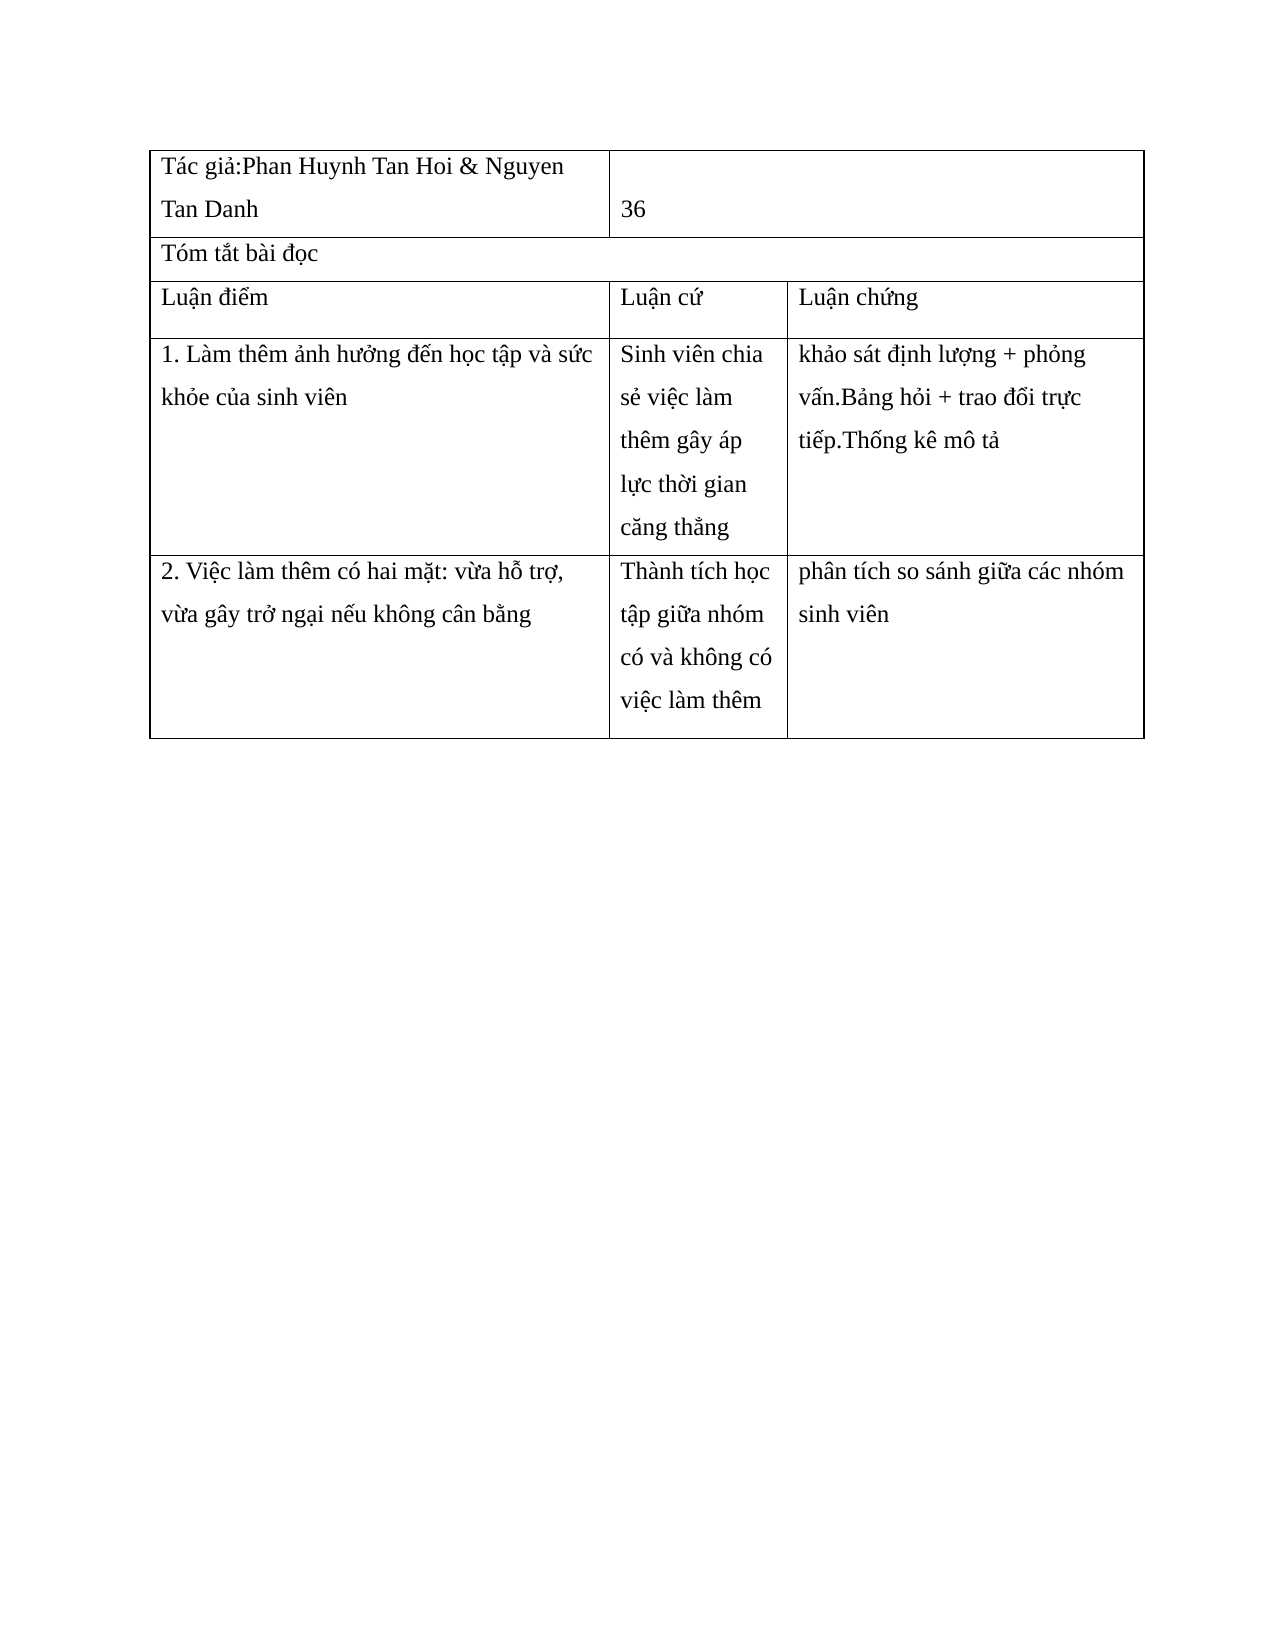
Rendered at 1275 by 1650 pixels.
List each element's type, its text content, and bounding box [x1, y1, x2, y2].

table_cell Luận chứng [788, 282, 1143, 338]
table_cell Luận điểm [151, 282, 609, 338]
table_cell Luận cứ [610, 282, 787, 338]
table_cell 2. Việc làm thêm có hai mặt: vừa hỗ trợ, vừa gây trở ngại nếu không cân bằng [151, 556, 609, 738]
table_cell khảo sát định lượng + phỏng vấn.Bảng hỏi + trao đổi trực tiếp.Thống kê mô tả [788, 339, 1143, 555]
table_cell phân tích so sánh giữa các nhóm sinh viên [788, 556, 1143, 738]
table_cell Thành tích học tập giữa nhóm có và không có việc làm thêm [610, 556, 787, 738]
table_cell Tác giả:Phan Huynh Tan Hoi & Nguyen Tan Danh [151, 151, 609, 237]
table_cell Tóm tắt bài đọc [151, 238, 1143, 281]
table_cell Sinh viên chia sẻ việc làm thêm gây áp lực thời gian căng thẳng [610, 339, 787, 555]
table_cell 1. Làm thêm ảnh hưởng đến học tập và sức khỏe của sinh viên [151, 339, 609, 555]
